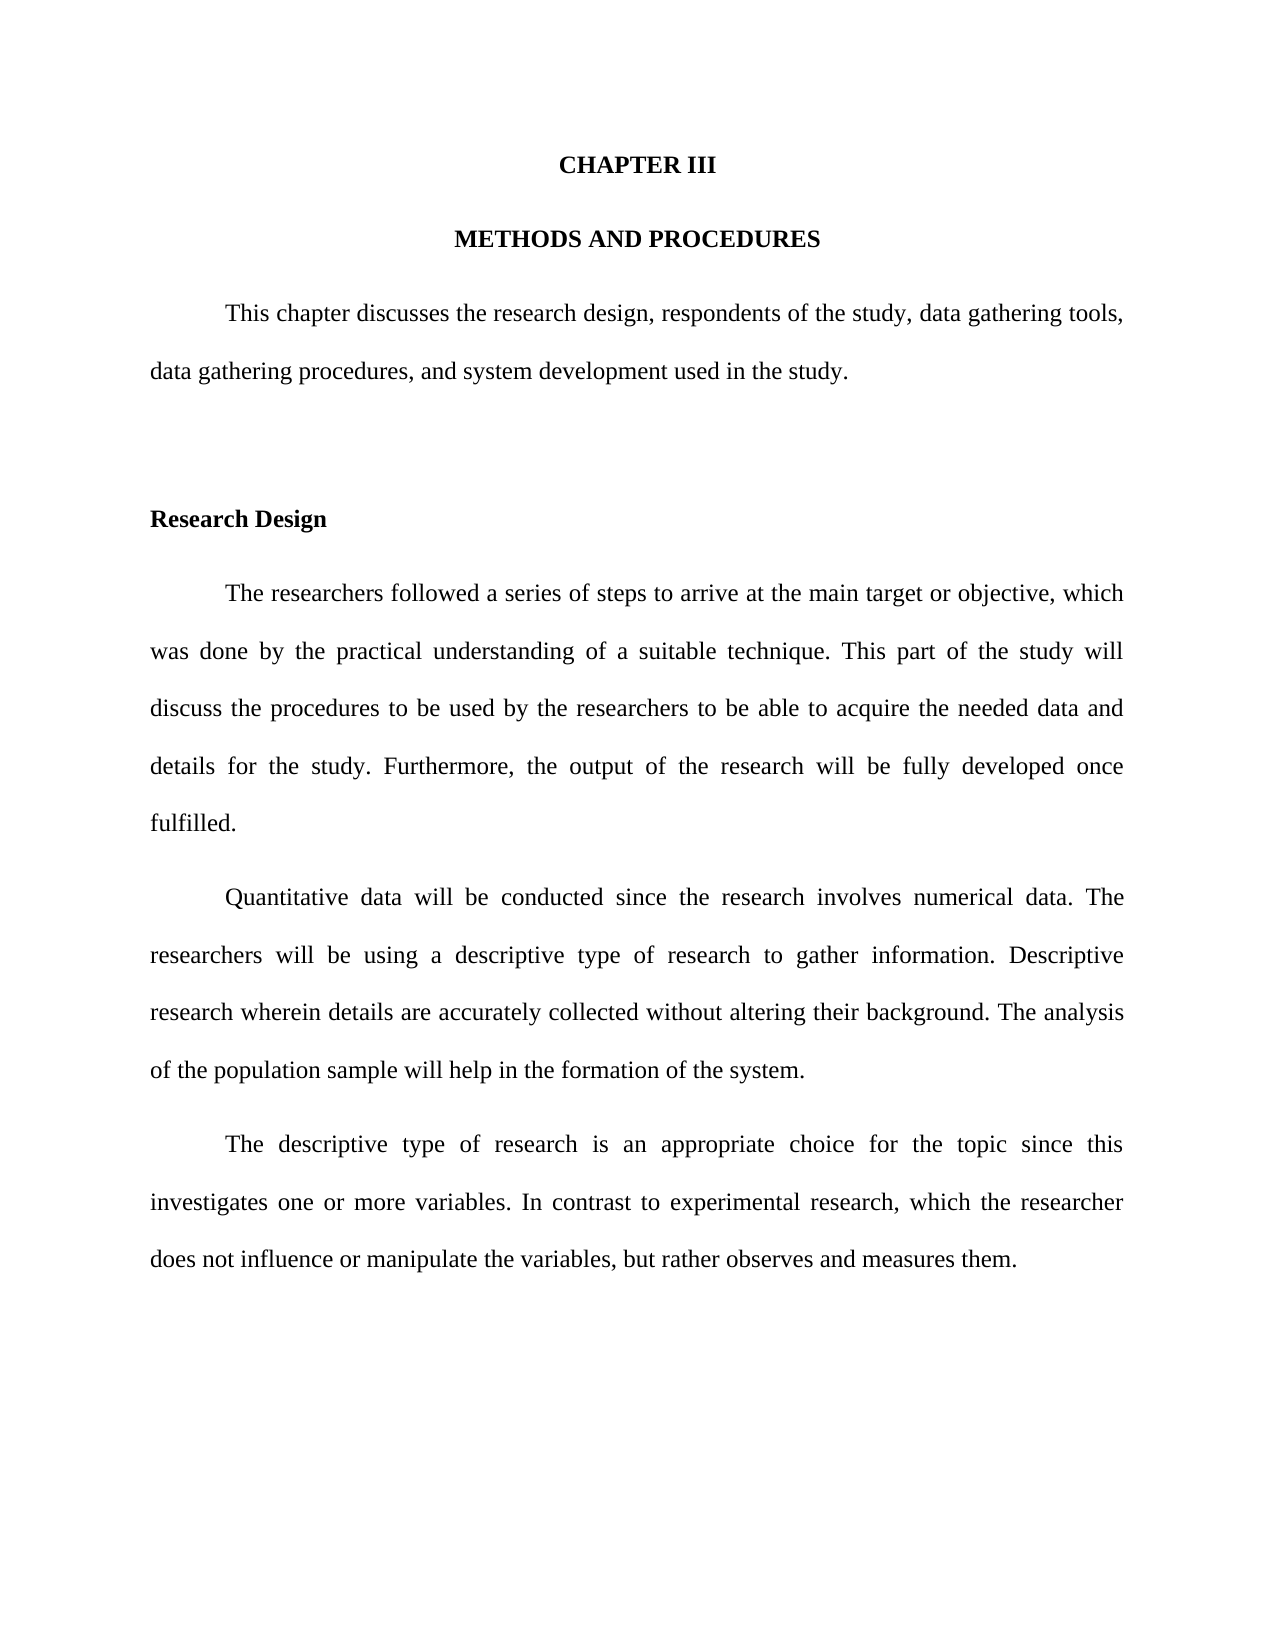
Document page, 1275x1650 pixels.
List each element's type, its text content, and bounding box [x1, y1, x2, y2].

text Quantitative data will be conducted since the research involves numerical data. The researchers will be using a descriptive type of research to gather information. Descriptive research wherein details are accurately collected without altering their background. The analysis of the population sample will help in the formation of the system. [150, 882, 1125, 1084]
text CHAPTER III [150, 150, 1125, 179]
text The descriptive type of research is an appropriate choice for the topic since this investigates one or more variables. In contrast to experimental research, which the researcher does not influence or manipulate the variables, but rather observes and measures them. [150, 1129, 1125, 1273]
text METHODS AND PROCEDURES [150, 224, 1125, 253]
text The researchers followed a series of steps to arrive at the main target or objective, which was done by the practical understanding of a suitable technique. This part of the study will discuss the procedures to be used by the researchers to be able to acquire the needed data and details for the study. Furthermore, the output of the research will be fully developed once fulfilled. [150, 578, 1125, 837]
text Research Design [150, 504, 1125, 533]
text This chapter discusses the research design, respondents of the study, data gathering tools, data gathering procedures, and system development used in the study. [150, 298, 1125, 384]
